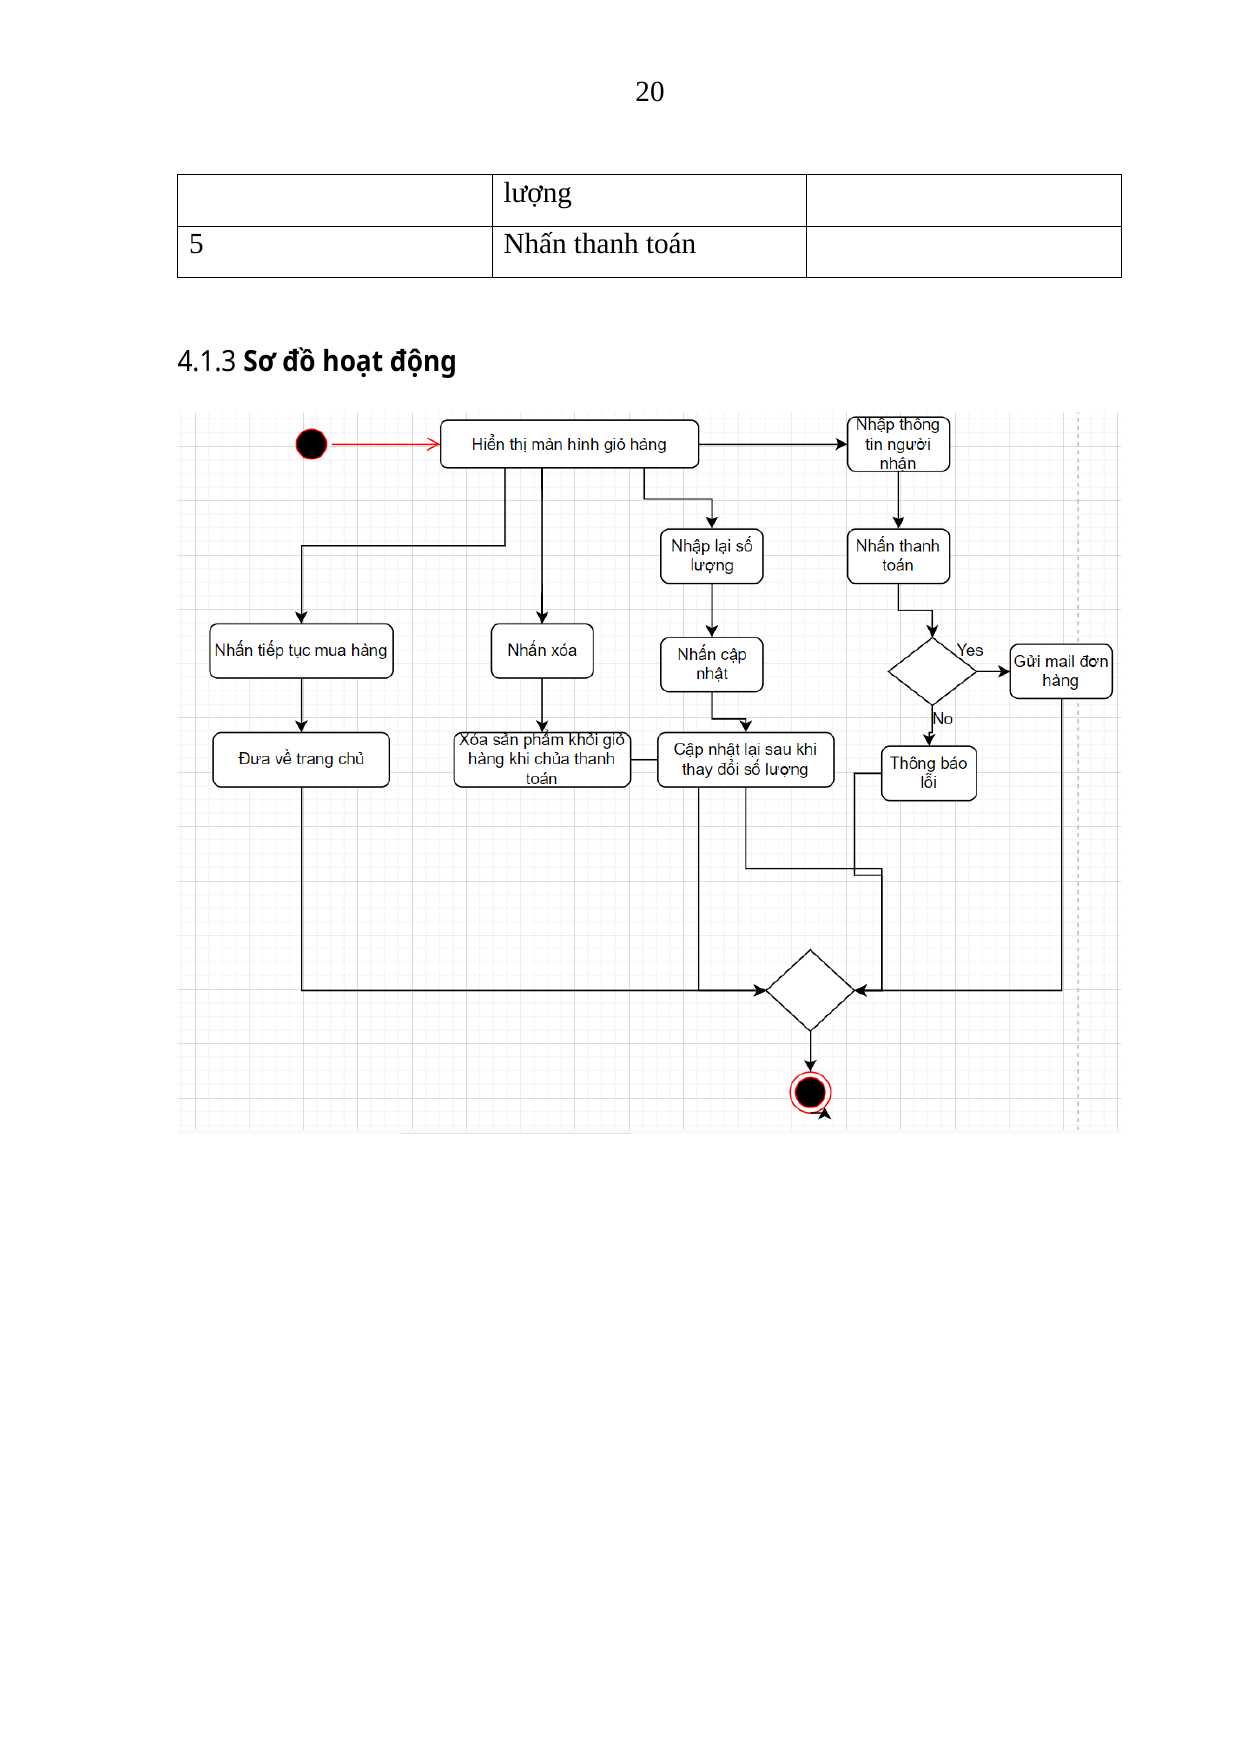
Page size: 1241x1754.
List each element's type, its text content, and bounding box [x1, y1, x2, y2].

picture [177, 412, 1122, 1134]
table_cell [807, 175, 1121, 226]
table_cell 4 [178, 175, 492, 226]
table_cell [493, 175, 806, 226]
table_cell 5 [178, 227, 492, 277]
table_cell [807, 227, 1121, 277]
table_cell Nhấn thanh toán [493, 227, 806, 277]
subtitle Sơ đồ hoạt động [177, 341, 1122, 380]
